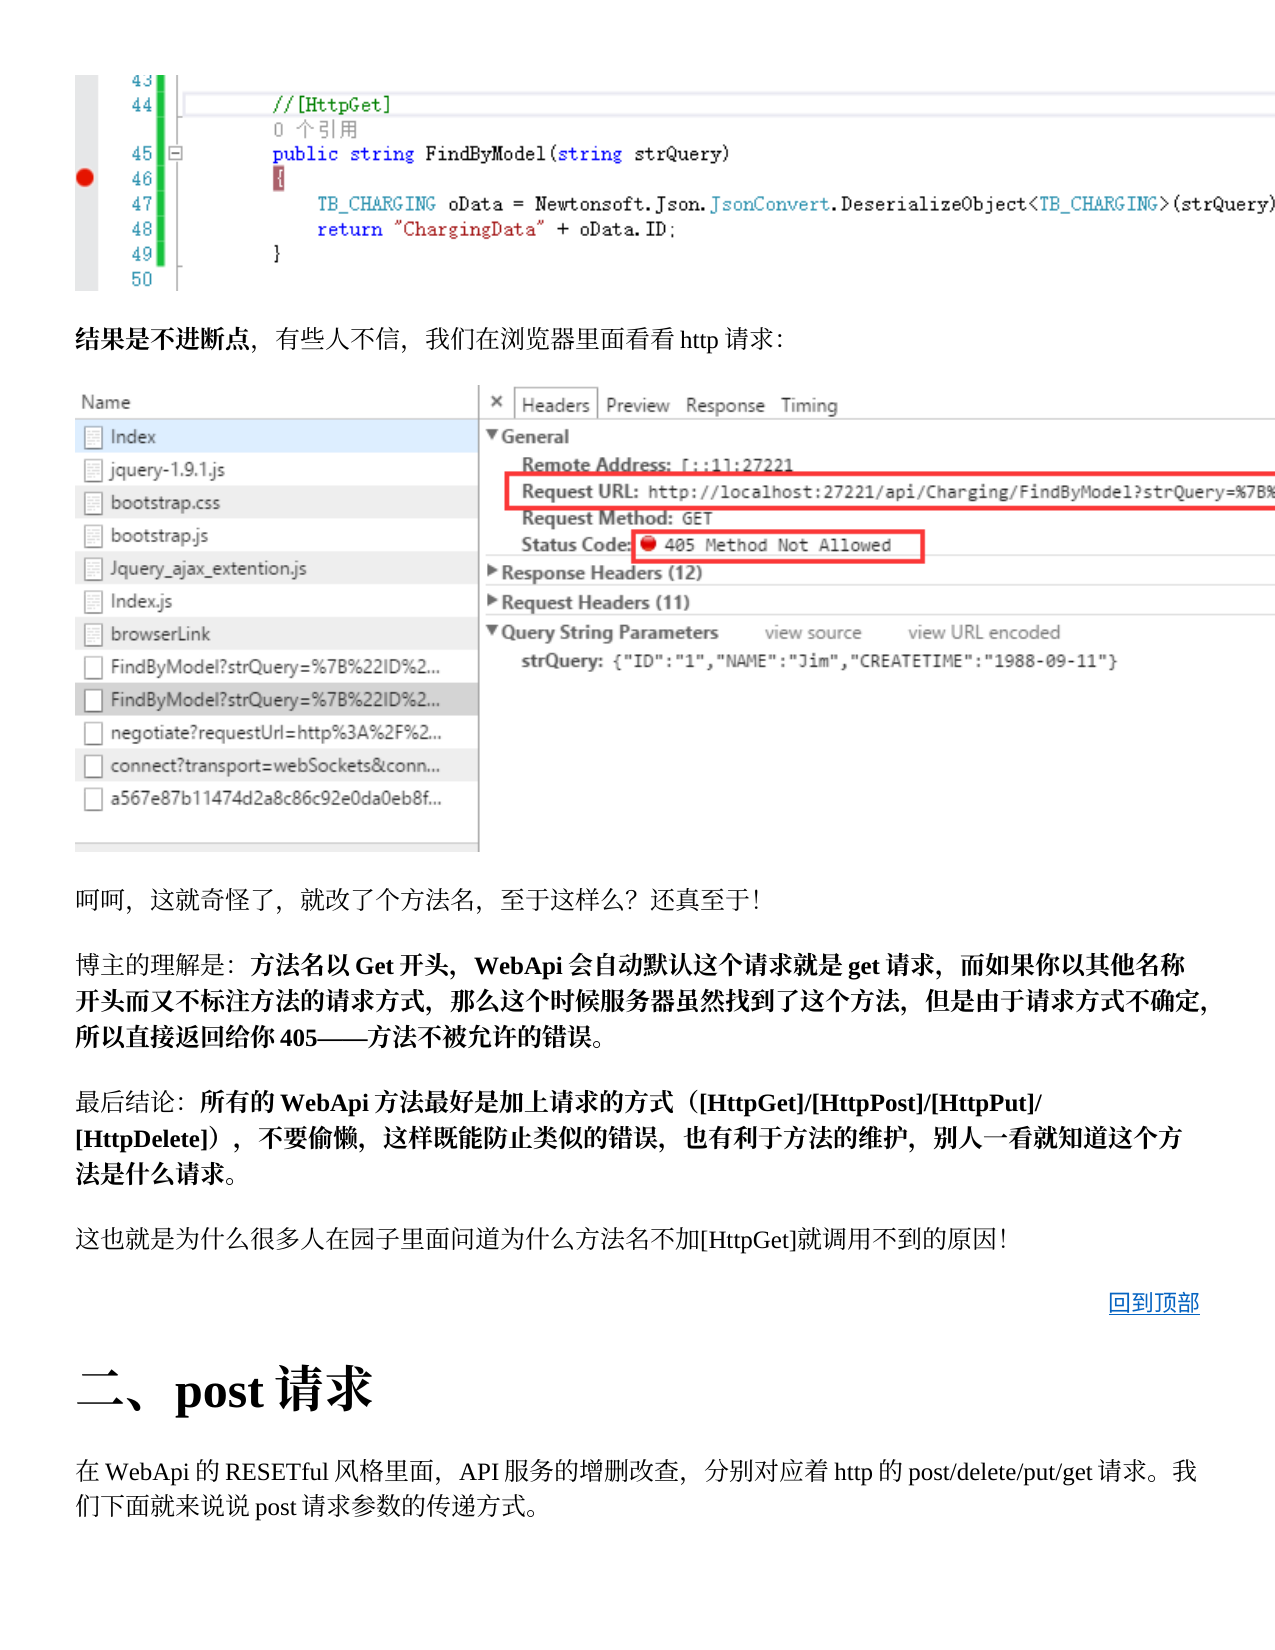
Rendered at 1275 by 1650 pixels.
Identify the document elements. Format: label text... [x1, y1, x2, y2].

text 这也就是为什么很多人在园子里面问道为什么方法名不加[HttpGet]就调用不到的原因！ [75, 1220, 1200, 1256]
text 最后结论：所有的WebApi方法最好是加上请求的方式（[HttpGet]/[HttpPost]/[HttpPut]/[HttpDelete]），不要偷懒，这样既能防止类似的错误，也有利于方法的维护，别人一看就知道这个方法是什么请求。 [75, 1083, 1200, 1191]
picture [75, 75, 1275, 291]
subtitle 二、post请求 [75, 1350, 1200, 1422]
text 呵呵，这就奇怪了，就改了个方法名，至于这样么？还真至于！ [75, 881, 1200, 917]
text 博主的理解是：方法名以Get开头，WebApi会自动默认这个请求就是get请求，而如果你以其他名称开头而又不标注方法的请求方式，那么这个时候服务器虽然找到了这个方法，但是由于请求方式不确定，所以直接返回给你405——方法不被允许的错误。 [75, 946, 1200, 1054]
text 在WebApi的RESETful风格里面，API服务的增删改查，分别对应着http的post/delete/put/get请求。我们下面就来说说post请求参数的传递方式。 [75, 1451, 1200, 1523]
text 结果是不进断点，有些人不信，我们在浏览器里面看看http请求： [75, 320, 1200, 356]
picture [75, 385, 1275, 852]
text 回到顶部 [75, 1285, 1200, 1318]
